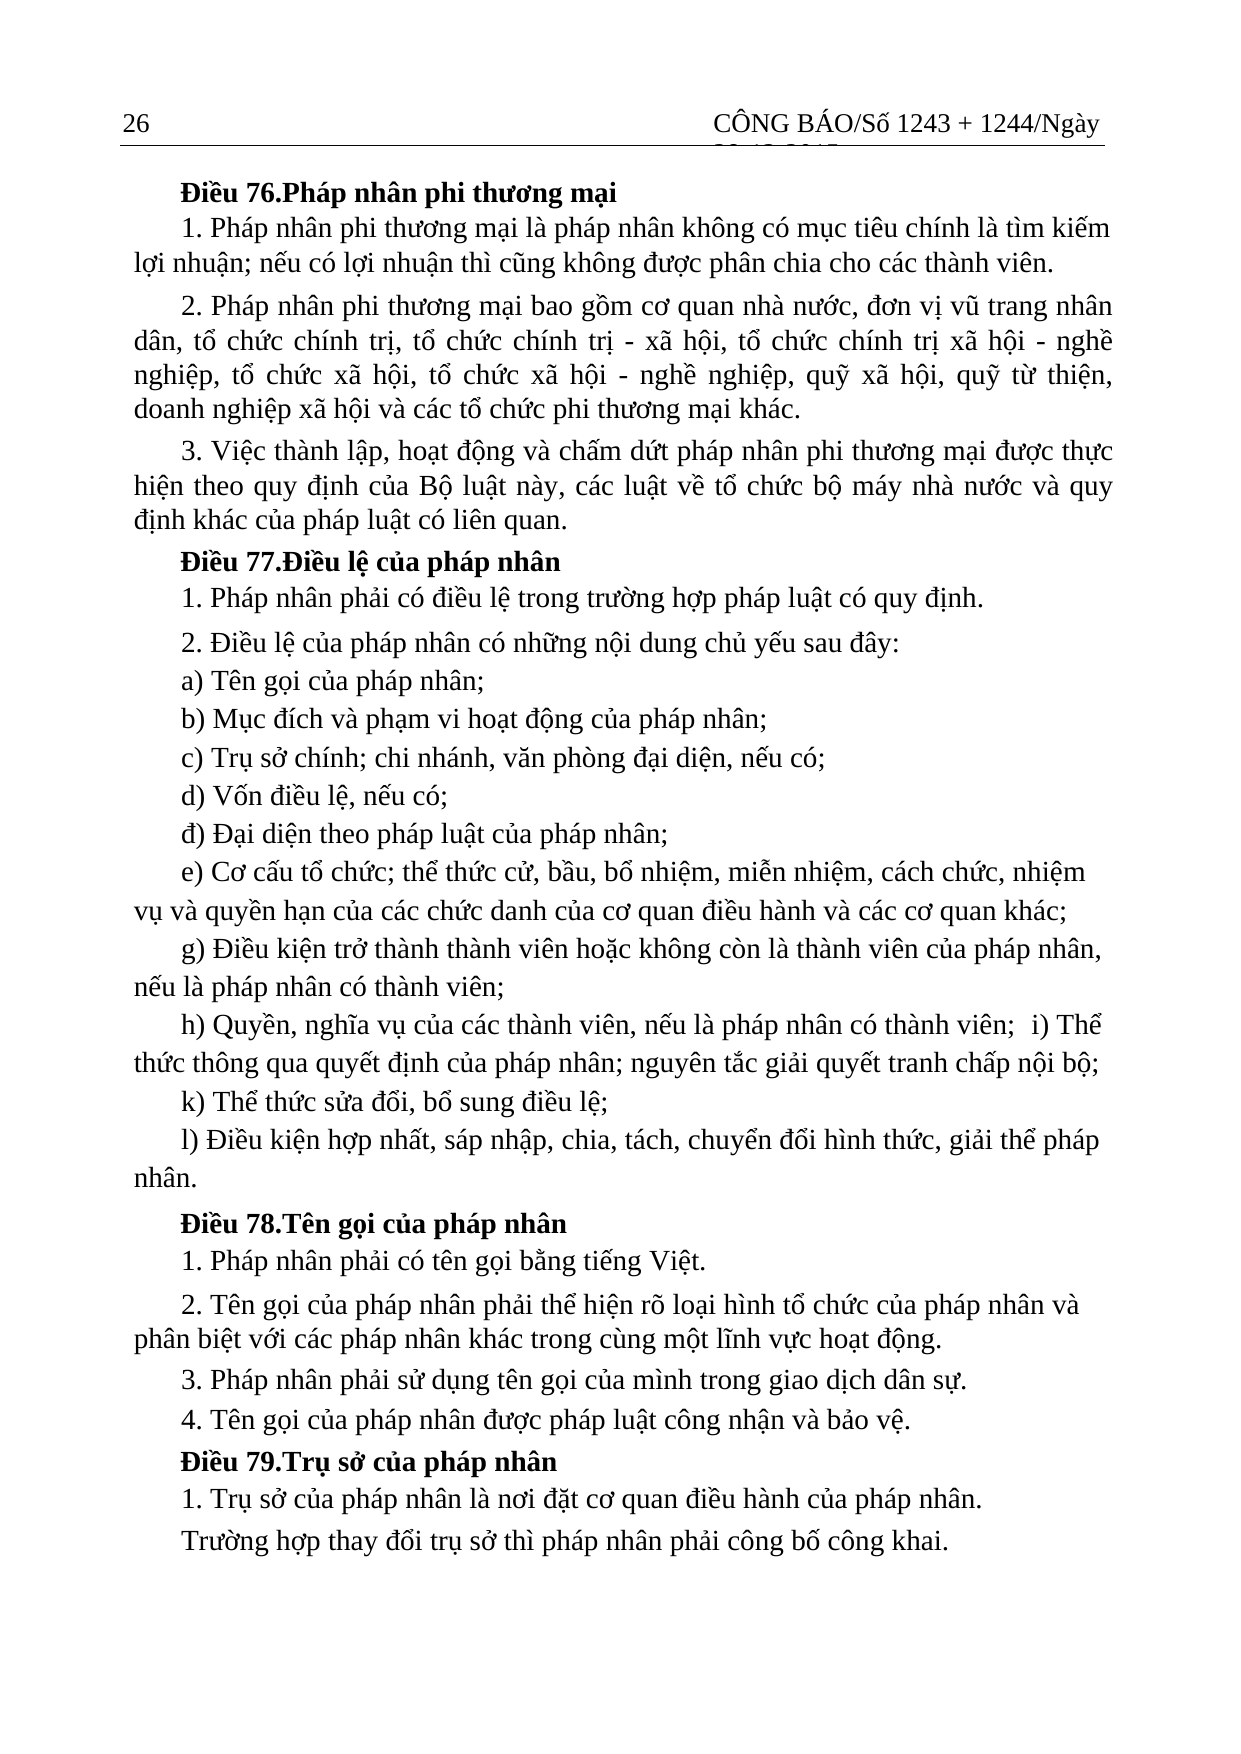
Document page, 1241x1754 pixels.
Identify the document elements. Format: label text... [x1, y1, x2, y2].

text 3. Việc thành lập, hoạt động và chấm dứt pháp nhân phi thương mại được thực hiện theo quy định của Bộ luật này, các luật về tổ chức bộ máy nhà nước và quy định khác của pháp luật có liên quan. [133, 433, 1114, 535]
text Trường hợp thay đổi trụ sở thì pháp nhân phải công bố công khai. [181, 1525, 1117, 1557]
text 2. Pháp nhân phi thương mại bao gồm cơ quan nhà nước, đơn vị vũ trang nhân dân, tổ chức chính trị, tổ chức chính trị - xã hội, tổ chức chính trị xã hội - nghề nghiệp, tổ chức xã hội, tổ chức xã hội - nghề nghiệp, quỹ xã hội, quỹ từ thiện, doanh nghiệp xã hội và các tổ chức phi thương mại khác. [133, 288, 1114, 424]
text Điều 76.Pháp nhân phi thương mại 1. Pháp nhân phi thương mại là pháp nhân không có mục tiêu chính là tìm kiếm lợi nhuận; nếu có lợi nhuận thì cũng không được phân chia cho các thành viên. [133, 175, 1117, 279]
text 3. Pháp nhân phải sử dụng tên gọi của mình trong giao dịch dân sự. [181, 1364, 1117, 1396]
table_header CÔNG BÁO/Số 1243 + 1244/Ngày 28-12-2015 [613, 109, 1105, 145]
text 2. Điều lệ của pháp nhân có những nội dung chủ yếu sau đây: a) Tên gọi của pháp nhân; b) Mục đích và phạm vi hoạt động của pháp nhân; c) Trụ sở chính; chi nhánh, văn phòng đại diện, nếu có; d) Vốn điều lệ, nếu có; đ) Đại diện theo pháp luật của pháp nhân; e) Cơ cấu tổ chức; thể thức cử, bầu, bổ nhiệm, miễn nhiệm, cách chức, nhiệm vụ và quyền hạn của các chức danh của cơ quan điều hành và các cơ quan khác; g) Điều kiện trở thành thành viên hoặc không còn là thành viên của pháp nhân, nếu là pháp nhân có thành viên; h) Quyền, nghĩa vụ của các thành viên, nếu là pháp nhân có thành viên; i) Thể thức thông qua quyết định của pháp nhân; nguyên tắc giải quyết tranh chấp nội bộ; k) Thể thức sửa đổi, bổ sung điều lệ; l) Ðiều kiện hợp nhất, sáp nhập, chia, tách, chuyển đổi hình thức, giải thể pháp nhân. [133, 625, 1117, 1194]
text Điều 77.Điều lệ của pháp nhân 1. Pháp nhân phải có điều lệ trong trường hợp pháp luật có quy định. [180, 544, 997, 614]
table_header 26 [120, 109, 613, 145]
text Điều 79.Trụ sở của pháp nhân 1. Trụ sở của pháp nhân là nơi đặt cơ quan điều hành của pháp nhân. [180, 1444, 997, 1514]
text 2. Tên gọi của pháp nhân phải thể hiện rõ loại hình tổ chức của pháp nhân và phân biệt với các pháp nhân khác trong cùng một lĩnh vực hoạt động. [133, 1287, 1117, 1355]
text 4. Tên gọi của pháp nhân được pháp luật công nhận và bảo vệ. [181, 1404, 1117, 1436]
text Điều 78.Tên gọi của pháp nhân 1. Pháp nhân phải có tên gọi bằng tiếng Việt. [180, 1206, 727, 1276]
